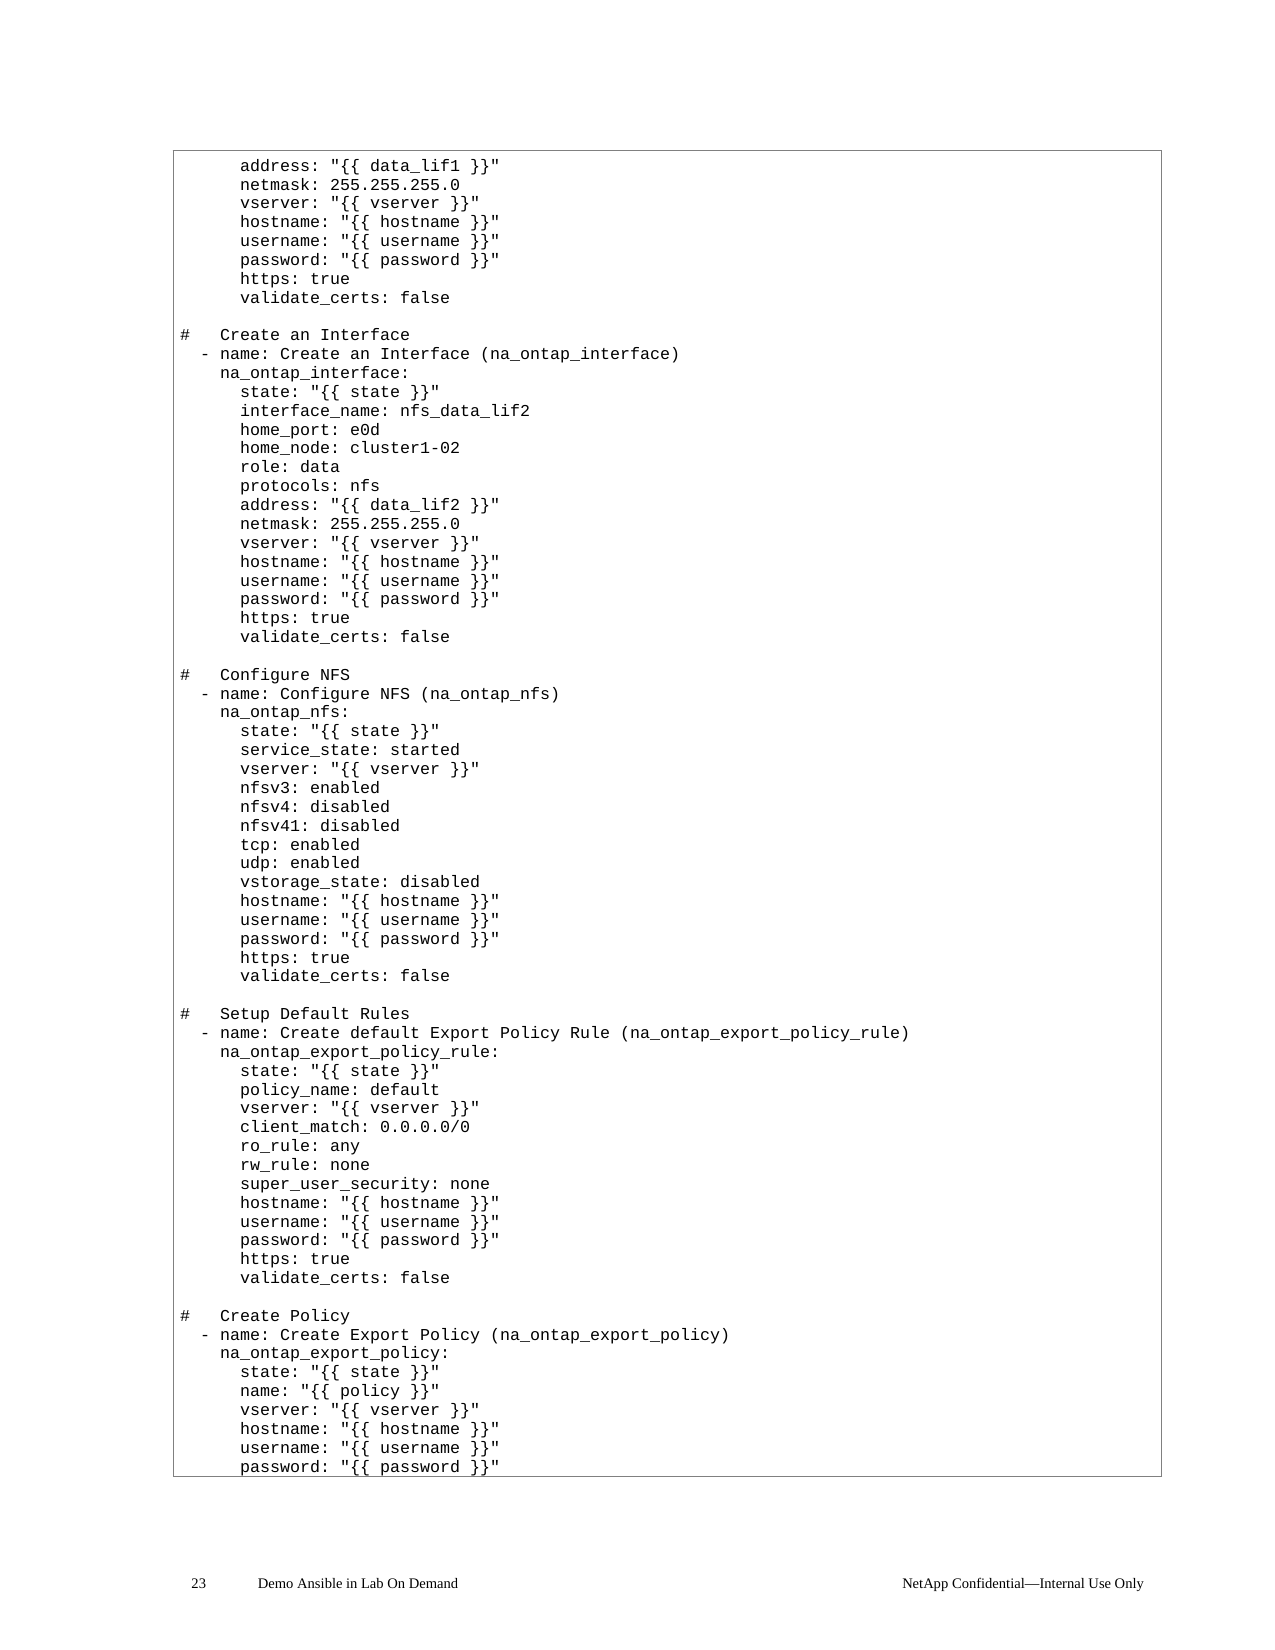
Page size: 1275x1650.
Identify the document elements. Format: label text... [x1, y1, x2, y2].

text https: true [180, 949, 1155, 968]
text hostname: "{{ hostname }}" [180, 1421, 1155, 1439]
text state: "{{ state }}" [180, 383, 1155, 402]
text - name: Configure NFS (na_ontap_nfs) [180, 685, 1155, 704]
text username: "{{ username }}" [180, 572, 1155, 591]
text vserver: "{{ vserver }}" [180, 1402, 1155, 1421]
text tcp: enabled [180, 836, 1155, 855]
text password: "{{ password }}" [180, 1458, 1155, 1476]
text # Create an Interface [180, 327, 1155, 346]
text username: "{{ username }}" [180, 911, 1155, 930]
text - name: Create an Interface (na_ontap_interface) [180, 346, 1155, 365]
text # Create Policy [180, 1307, 1155, 1326]
text nfsv3: enabled [180, 779, 1155, 798]
text hostname: "{{ hostname }}" [180, 214, 1155, 233]
text protocols: nfs [180, 478, 1155, 497]
text username: "{{ username }}" [180, 1213, 1155, 1232]
text na_ontap_export_policy: [180, 1345, 1155, 1364]
text https: true [180, 270, 1155, 289]
text state: "{{ state }}" [180, 1364, 1155, 1383]
text validate_certs: false [180, 968, 1155, 987]
text validate_certs: false [180, 1270, 1155, 1288]
text password: "{{ password }}" [180, 1232, 1155, 1251]
text https: true [180, 1251, 1155, 1270]
text password: "{{ password }}" [180, 252, 1155, 270]
text nfsv4: disabled [180, 798, 1155, 817]
text hostname: "{{ hostname }}" [180, 893, 1155, 911]
text # Configure NFS [180, 666, 1155, 685]
text name: "{{ policy }}" [180, 1383, 1155, 1402]
text username: "{{ username }}" [180, 1439, 1155, 1458]
text udp: enabled [180, 855, 1155, 874]
text # Setup Default Rules [180, 1006, 1155, 1024]
text nfsv41: disabled [180, 817, 1155, 836]
text validate_certs: false [180, 289, 1155, 308]
text password: "{{ password }}" [180, 591, 1155, 610]
text interface_name: nfs_data_lif2 [180, 402, 1155, 421]
text vserver: "{{ vserver }}" [180, 195, 1155, 214]
text vserver: "{{ vserver }}" [180, 1100, 1155, 1119]
text rw_rule: none [180, 1157, 1155, 1175]
text role: data [180, 459, 1155, 478]
text na_ontap_interface: [180, 365, 1155, 383]
text hostname: "{{ hostname }}" [180, 1194, 1155, 1213]
text username: "{{ username }}" [180, 233, 1155, 252]
text home_node: cluster1-02 [180, 440, 1155, 459]
text password: "{{ password }}" [180, 930, 1155, 949]
text na_ontap_export_policy_rule: [180, 1043, 1155, 1062]
text https: true [180, 610, 1155, 629]
text client_match: 0.0.0.0/0 [180, 1119, 1155, 1138]
text vserver: "{{ vserver }}" [180, 534, 1155, 553]
text policy_name: default [180, 1081, 1155, 1100]
text - name: Create Export Policy (na_ontap_export_policy) [180, 1326, 1155, 1345]
text validate_certs: false [180, 629, 1155, 647]
text state: "{{ state }}" [180, 723, 1155, 742]
text address: "{{ data_lif1 }}" [174, 151, 1161, 176]
text home_port: e0d [180, 421, 1155, 440]
text vstorage_state: disabled [180, 874, 1155, 893]
text netmask: 255.255.255.0 [180, 516, 1155, 534]
text netmask: 255.255.255.0 [180, 176, 1155, 195]
text vserver: "{{ vserver }}" [180, 761, 1155, 779]
text ro_rule: any [180, 1138, 1155, 1157]
text service_state: started [180, 742, 1155, 761]
text - name: Create default Export Policy Rule (na_ontap_export_policy_rule) [180, 1024, 1155, 1043]
text state: "{{ state }}" [180, 1062, 1155, 1081]
text address: "{{ data_lif2 }}" [180, 497, 1155, 516]
text super_user_security: none [180, 1175, 1155, 1194]
text hostname: "{{ hostname }}" [180, 553, 1155, 572]
text na_ontap_nfs: [180, 704, 1155, 723]
